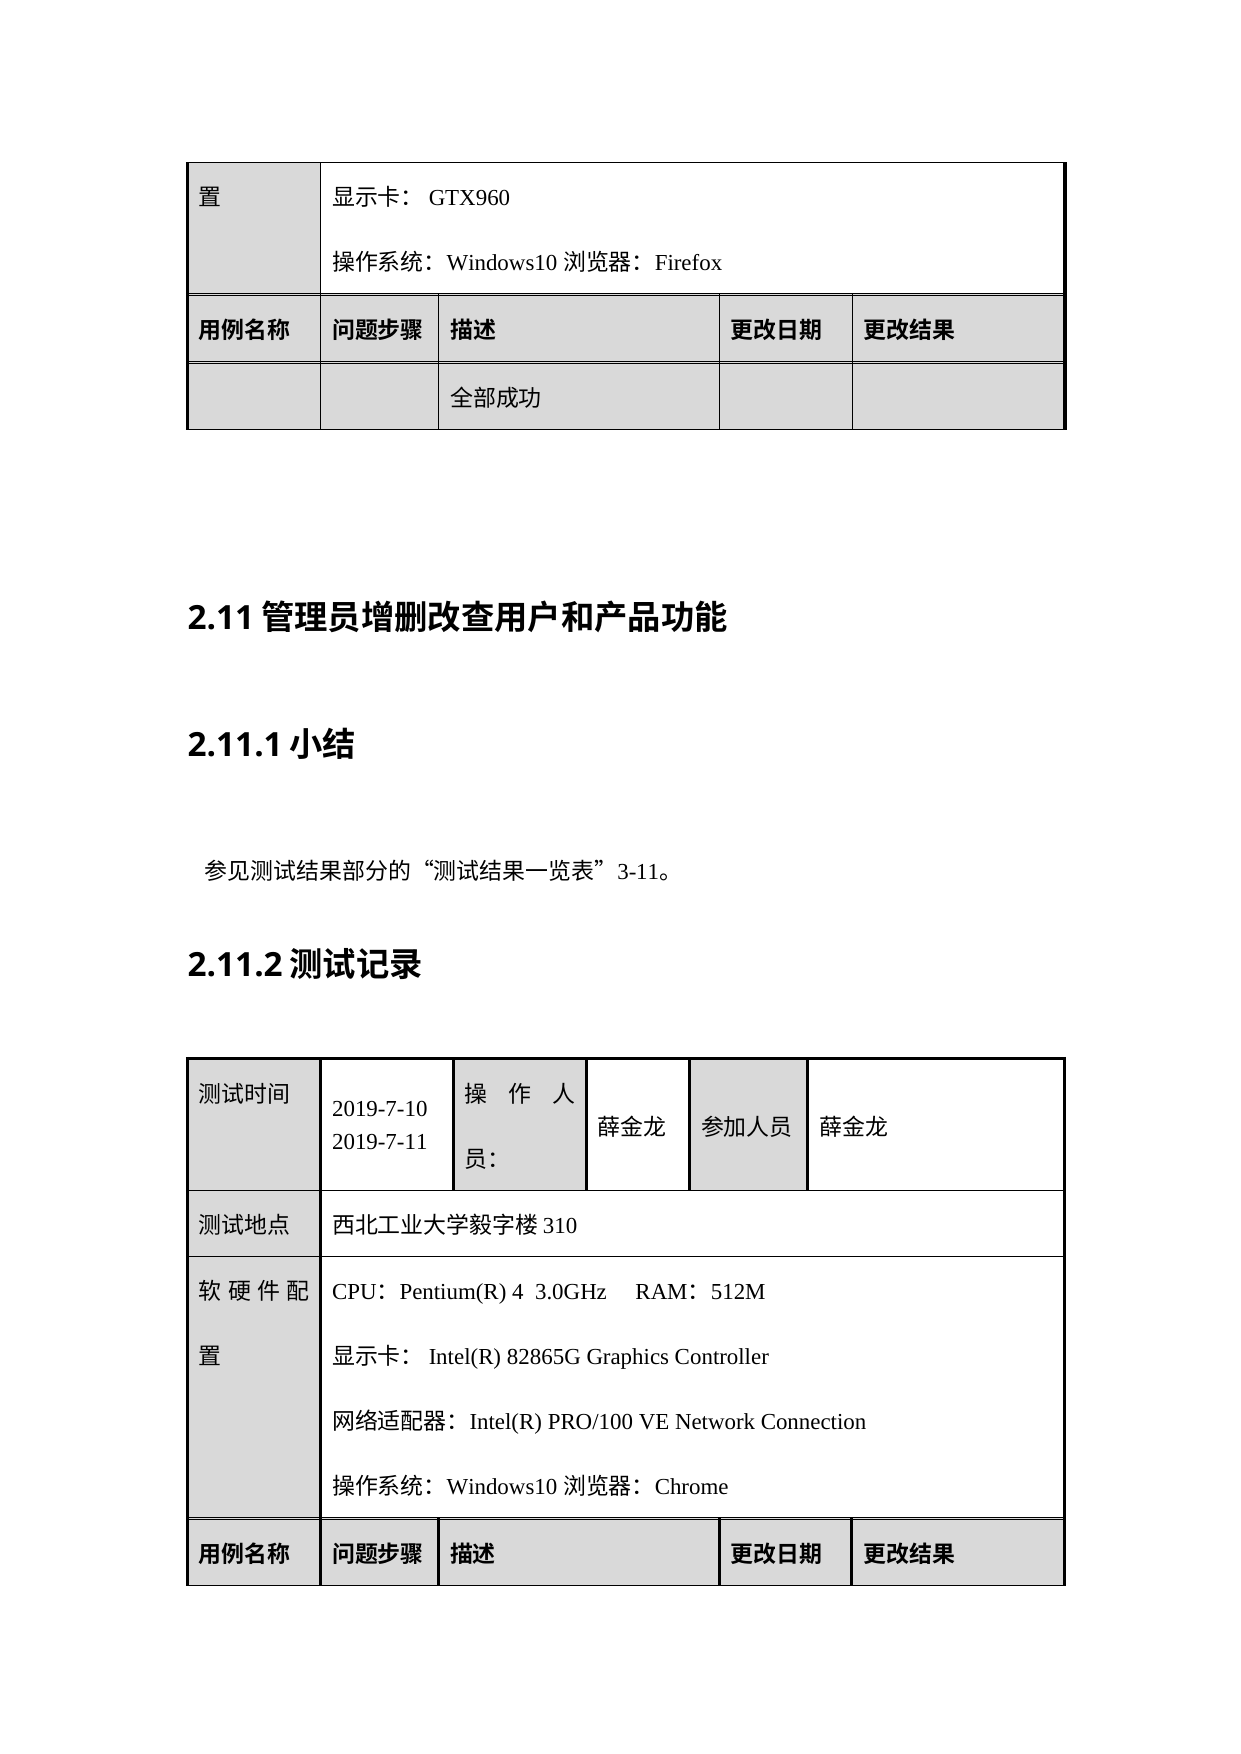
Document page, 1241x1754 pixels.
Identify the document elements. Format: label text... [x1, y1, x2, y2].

table_cell CPU：Core(TM)i5-6300HQ 2.30GHz RAM：12G 显示卡： GTX960 操作系统：Windows10 浏览器：Firefox [321, 163, 1063, 293]
table_cell 更改日期 [721, 1520, 850, 1585]
table_header 操作人员： [455, 1060, 585, 1190]
subtitle 2.11管理员增删改查用户和产品功能 [187, 583, 1053, 648]
table_cell [189, 364, 320, 429]
table_cell 全部成功 [439, 364, 719, 429]
table_header 测试时间 [189, 1060, 319, 1190]
table_cell [720, 364, 852, 429]
table_cell CPU：Pentium(R) 4 3.0GHz RAM：512M 显示卡： Intel(R) 82865G Graphics Controller 网络适配器：Intel(R) PRO/100 VE Network Connection 操作系统：Windows10 浏览器：Chrome [322, 1257, 1063, 1517]
table_cell 用例名称 [189, 296, 320, 361]
table_cell 描述 [440, 1520, 718, 1585]
table_header 薛金龙 [588, 1060, 688, 1190]
table_cell 更改结果 [853, 296, 1063, 361]
subtitle 2.11.2测试记录 [187, 929, 1053, 994]
table_cell 更改结果 [853, 1520, 1063, 1585]
table_header 2019-7-10 2019-7-11 [322, 1060, 452, 1190]
table_cell 软硬件配置 [189, 163, 320, 293]
table_cell 测试地点 [189, 1191, 319, 1256]
table_header 薛金龙 [809, 1060, 1063, 1190]
table_cell 用例名称 [189, 1520, 319, 1585]
table_cell 更改日期 [720, 296, 852, 361]
table_cell 软硬件配置 [189, 1257, 319, 1517]
subtitle 2.11.1小结 [187, 710, 1053, 775]
text 参见测试结果部分的“测试结果一览表”3-11。 [187, 837, 1053, 902]
table_header 参加人员 [691, 1060, 806, 1190]
table_cell 问题步骤 [322, 1520, 437, 1585]
table_cell 描述 [439, 296, 719, 361]
table_cell 西北工业大学毅字楼310 [322, 1191, 1063, 1256]
table_cell 问题步骤 [321, 296, 438, 361]
table_cell [321, 364, 438, 429]
table_cell [853, 364, 1063, 429]
